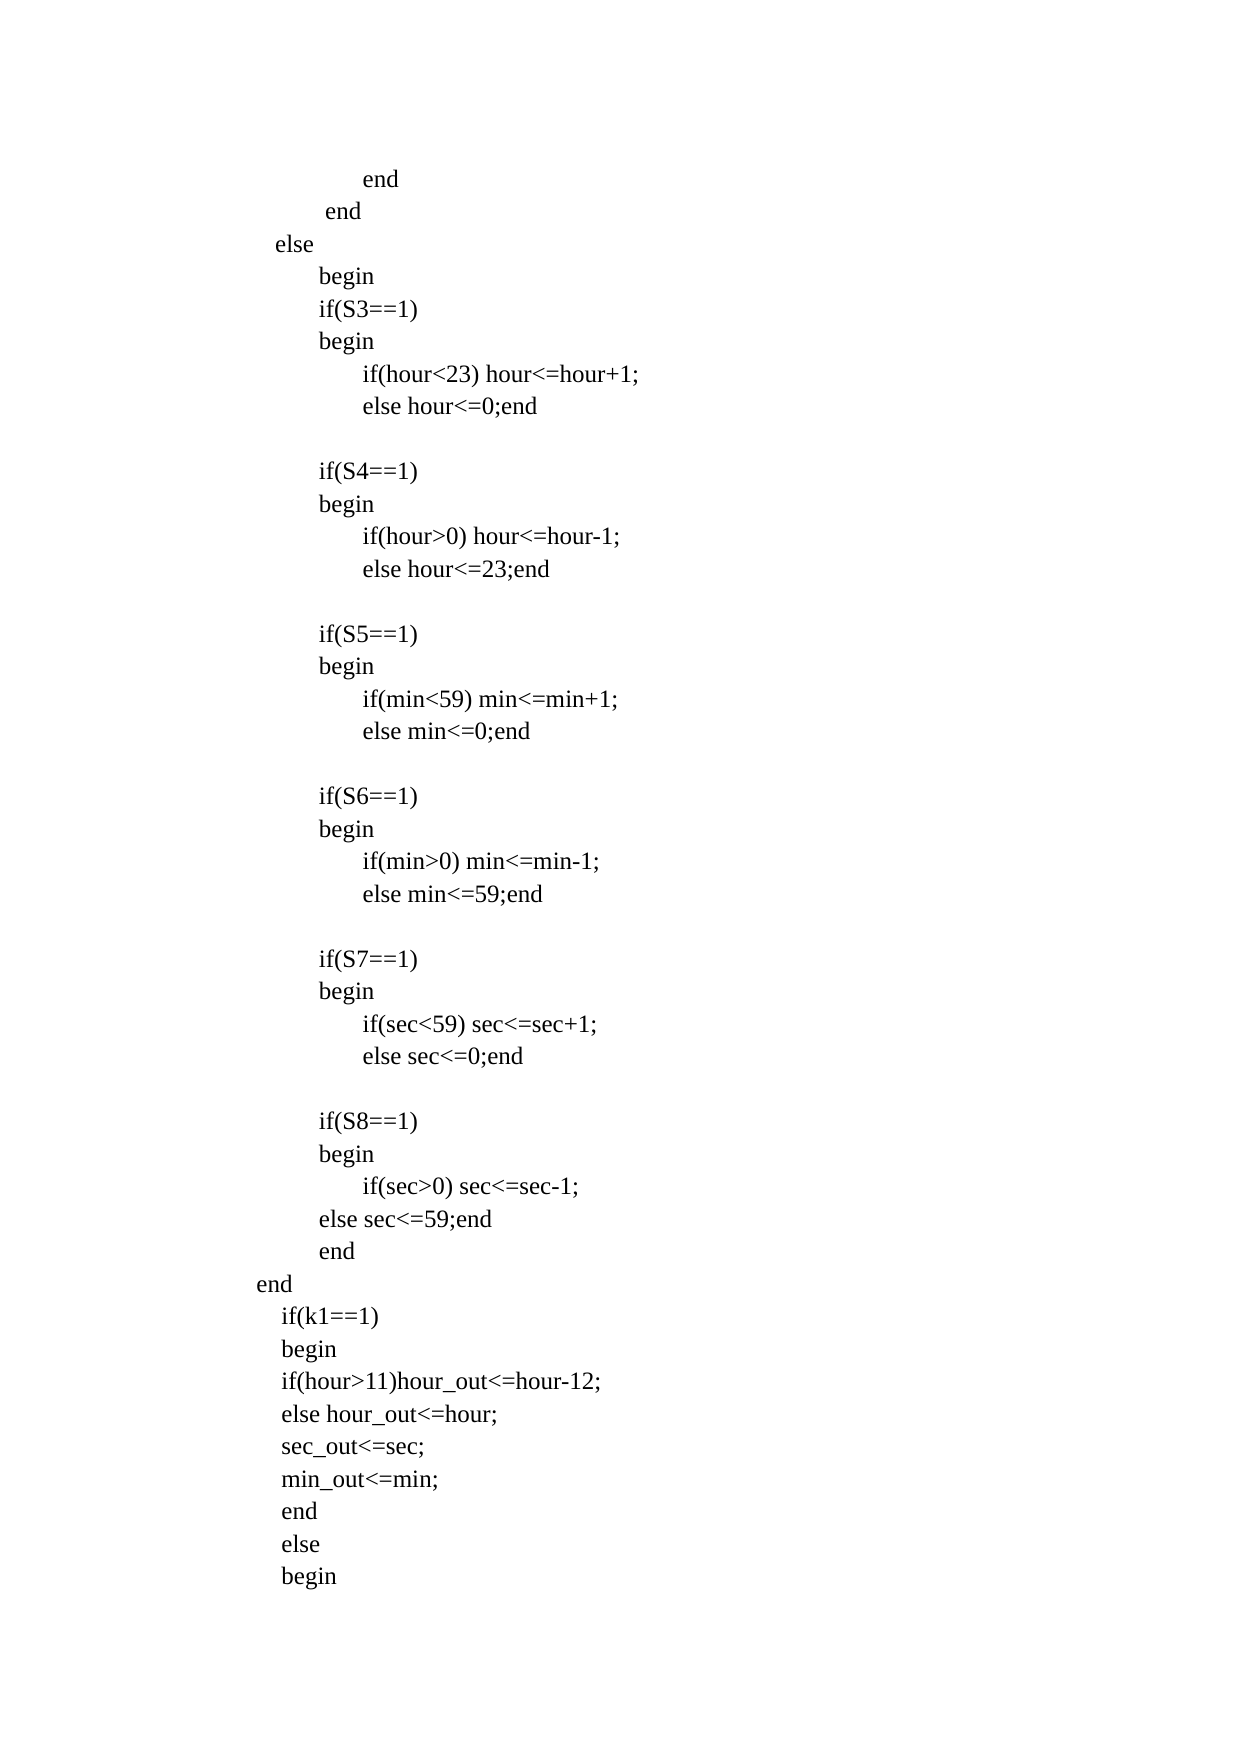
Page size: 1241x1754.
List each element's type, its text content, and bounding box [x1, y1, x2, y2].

text else hour<=0;end [187, 389, 1053, 422]
text begin [187, 1559, 1053, 1592]
text if(min>0) min<=min-1; [187, 844, 1053, 877]
text begin [187, 487, 1053, 519]
text end [187, 1267, 1053, 1299]
text begin [187, 812, 1053, 844]
text if(S8==1) [187, 1104, 1053, 1137]
text min_out<=min; [187, 1462, 1053, 1494]
text if(S5==1) [187, 617, 1053, 649]
text begin [187, 649, 1053, 682]
text else [187, 1527, 1053, 1559]
text begin [187, 974, 1053, 1007]
text if(hour>0) hour<=hour-1; [187, 519, 1053, 552]
text else min<=59;end [187, 877, 1053, 909]
text end [187, 194, 1053, 227]
text end [187, 1234, 1053, 1267]
text if(S4==1) [187, 454, 1053, 487]
text if(hour<23) hour<=hour+1; [187, 357, 1053, 389]
text sec_out<=sec; [187, 1429, 1053, 1462]
text else min<=0;end [187, 714, 1053, 747]
text else sec<=0;end [187, 1039, 1053, 1072]
text if(S7==1) [187, 942, 1053, 974]
text else sec<=59;end [187, 1202, 1053, 1234]
text begin [187, 324, 1053, 357]
text if(k1==1) [187, 1299, 1053, 1332]
text if(min<59) min<=min+1; [187, 682, 1053, 714]
text else hour_out<=hour; [187, 1397, 1053, 1429]
text else hour<=23;end [187, 552, 1053, 584]
text begin [187, 1137, 1053, 1169]
text else [187, 227, 1053, 259]
text if(sec<59) sec<=sec+1; [187, 1007, 1053, 1039]
text if(S3==1) [187, 292, 1053, 324]
text end [187, 162, 1053, 194]
text if(hour>11)hour_out<=hour-12; [187, 1364, 1053, 1397]
text begin [187, 1332, 1053, 1364]
text begin [187, 259, 1053, 292]
text if(sec>0) sec<=sec-1; [187, 1169, 1053, 1202]
text end [187, 1494, 1053, 1527]
text if(S6==1) [187, 779, 1053, 812]
